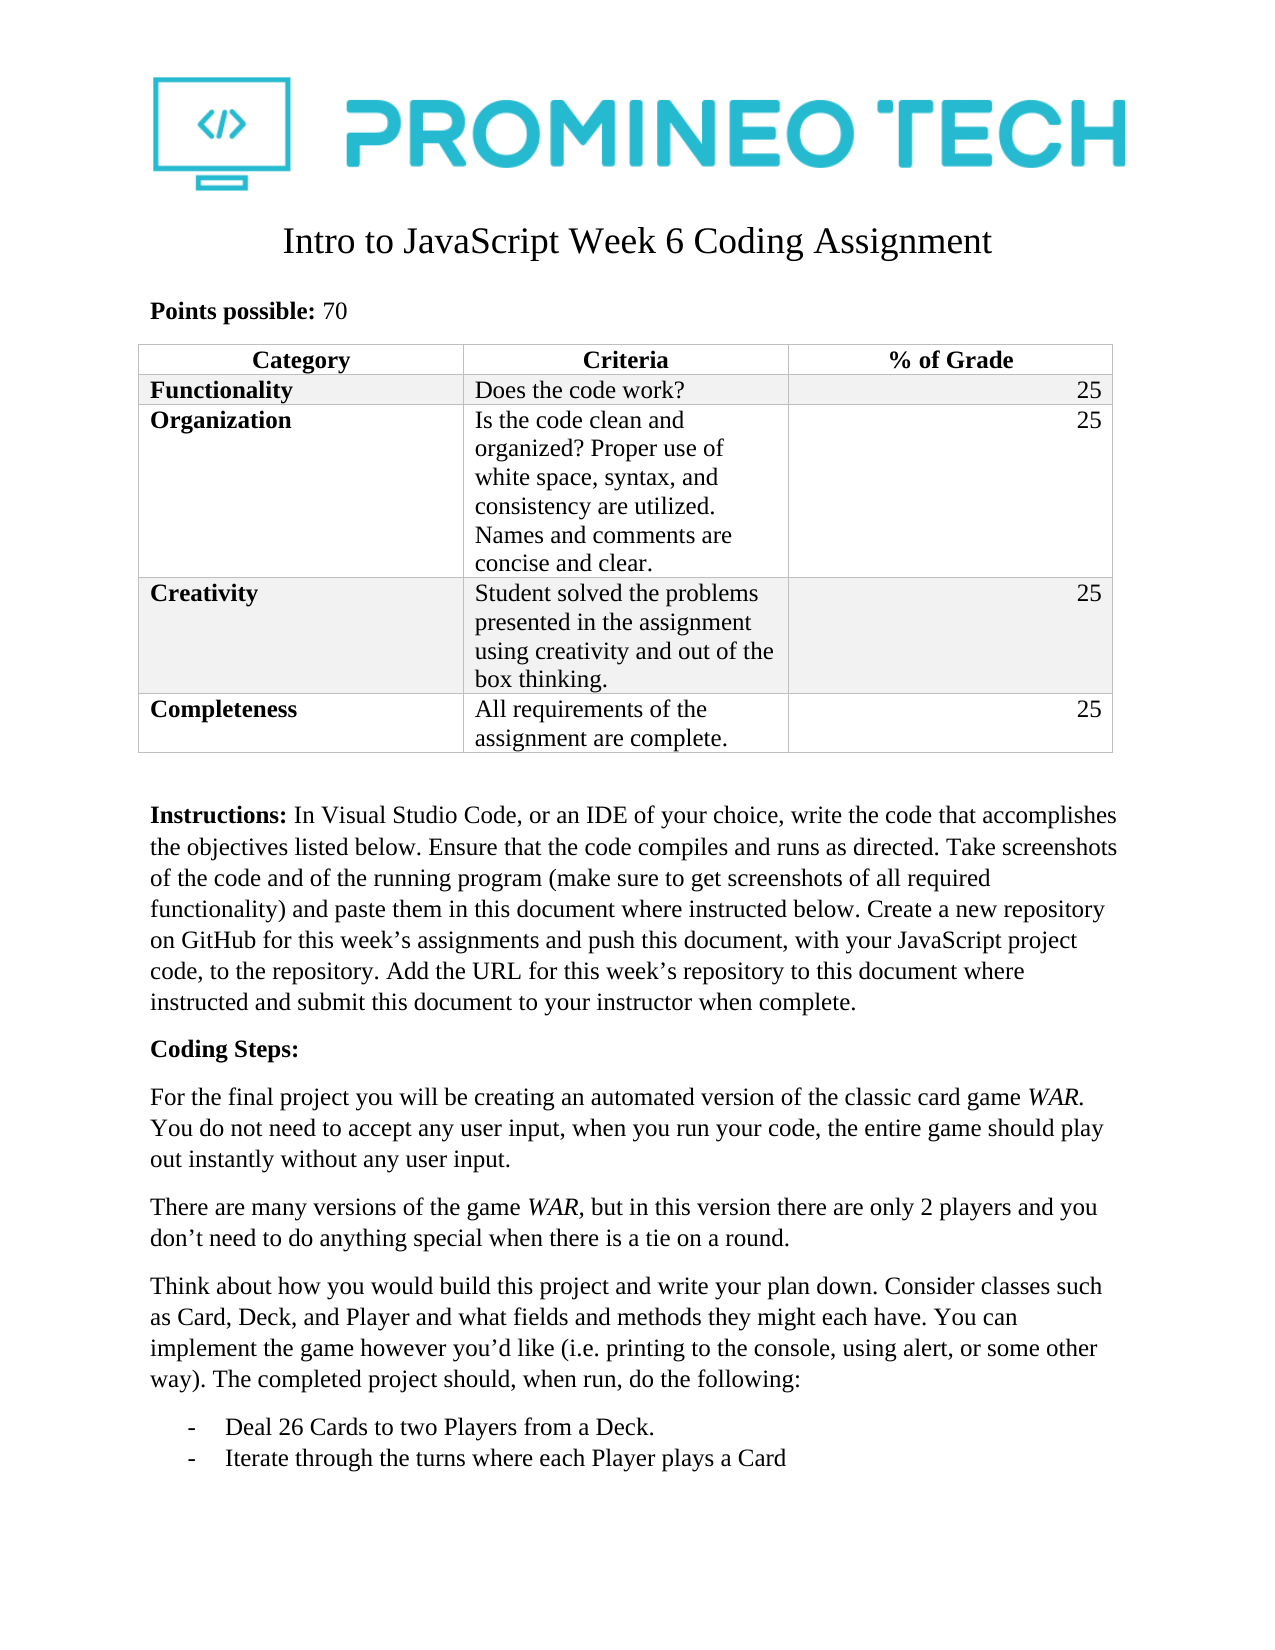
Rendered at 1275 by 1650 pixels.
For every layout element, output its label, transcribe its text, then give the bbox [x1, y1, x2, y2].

picture [150, 75, 1125, 194]
text Coding Steps: [150, 1034, 1125, 1063]
table_cell Organization [139, 405, 463, 577]
text Think about how you would build this project and write your plan down. Consider classes such as Card, Deck, and Player and what fields and methods they might each have. You can implement the game however you’d like (i.e. printing to the console, using alert, or some other way). The completed project should, when run, do the following: [150, 1271, 1125, 1393]
table_cell 25 [789, 578, 1112, 693]
table_cell Does the code work? [464, 375, 788, 404]
subtitle Intro to JavaScript Week 6 Coding Assignment [150, 219, 1125, 262]
table_header Criteria [464, 345, 788, 374]
table_cell Completeness [139, 694, 463, 752]
table_header % of Grade [789, 345, 1112, 374]
table_cell Functionality [139, 375, 463, 404]
list Iterate through the turns where each Player plays a Card [187, 1443, 1125, 1471]
list Deal 26 Cards to two Players from a Deck. [187, 1412, 1125, 1440]
text For the final project you will be creating an automated version of the classic card game WAR. You do not need to accept any user input, when you run your code, the entire game should play out instantly without any user input. [150, 1082, 1125, 1173]
table_cell Creativity [139, 578, 463, 693]
table_cell 25 [789, 375, 1112, 404]
text Points possible: 70 [150, 265, 1125, 325]
table_cell 25 [789, 694, 1112, 752]
table_header Category [139, 345, 463, 374]
table_cell All requirements of the assignment are complete. [464, 694, 788, 752]
text There are many versions of the game WAR, but in this version there are only 2 players and you don’t need to do anything special when there is a tie on a round. [150, 1192, 1125, 1252]
table_cell Is the code clean and organized? Proper use of white space, syntax, and consistency are utilized. Names and comments are concise and clear. [464, 405, 788, 577]
text Instructions: In Visual Studio Code, or an IDE of your choice, write the code that accomplishes the objectives listed below. Ensure that the code compiles and runs as directed. Take screenshots of the code and of the running program (make sure to get screenshots of all required functionality) and paste them in this document where instructed below. Create a new repository on GitHub for this week’s assignments and push this document, with your JavaScript project code, to the repository. Add the URL for this week’s repository to this document where instructed and submit this document to your instructor when complete. [150, 801, 1125, 1016]
table_cell 25 [789, 405, 1112, 577]
table_cell Student solved the problems presented in the assignment using creativity and out of the box thinking. [464, 578, 788, 693]
